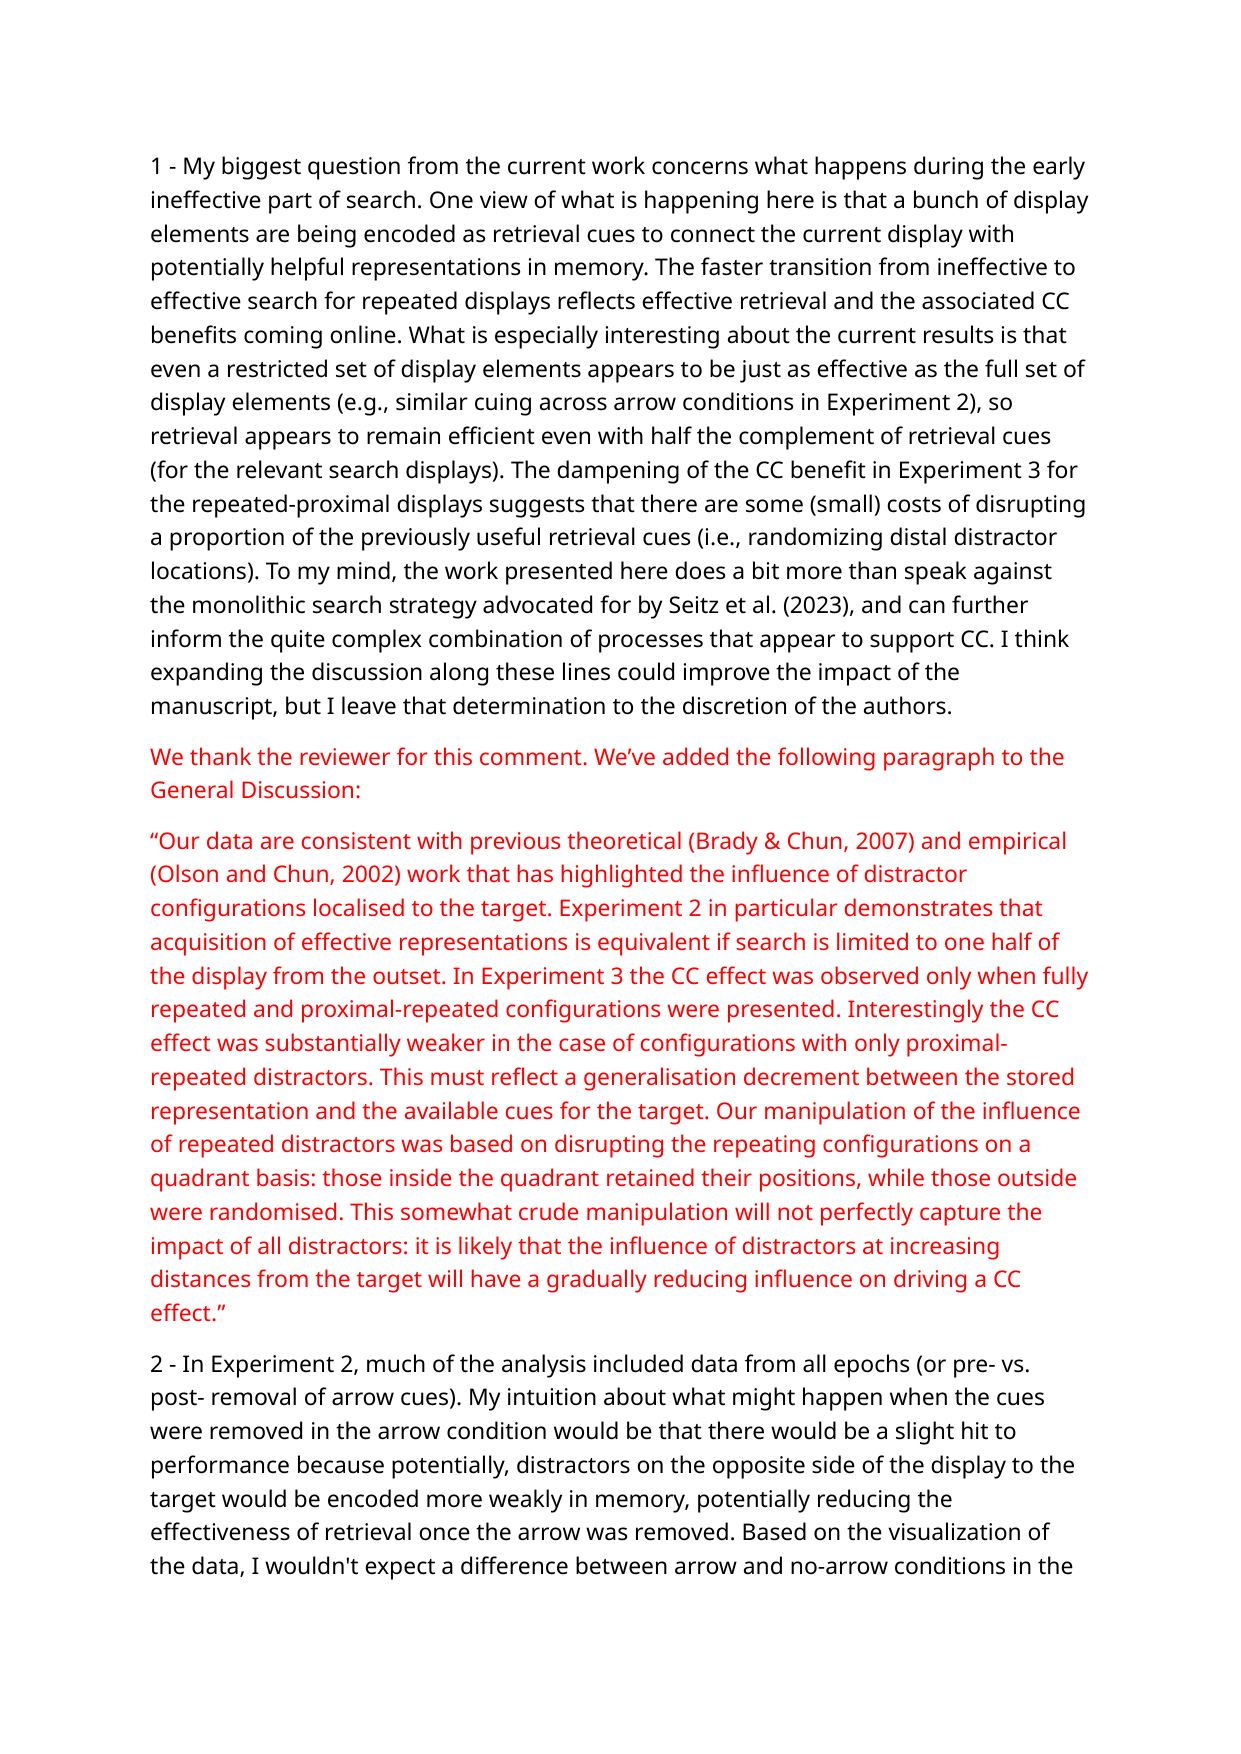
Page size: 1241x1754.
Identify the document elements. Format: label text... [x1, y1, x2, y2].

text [150, 1347, 1090, 1581]
text 1 - My biggest question from the current work concerns what happens during the early ineffective part of search. One view of what is happening here is that a bunch of display elements are being encoded as retrieval cues to connect the current display with potentially helpful representations in memory. The faster transition from ineffective to effective search for repeated displays reflects effective retrieval and the associated CC benefits coming online. What is especially interesting about the current results is that even a restricted set of display elements appears to be just as effective as the full set of display elements (e.g., similar cuing across arrow conditions in Experiment 2), so retrieval appears to remain efficient even with half the complement of retrieval cues (for the relevant search displays). The dampening of the CC benefit in Experiment 3 for the repeated-proximal displays suggests that there are some (small) costs of disrupting a proportion of the previously useful retrieval cues (i.e., randomizing distal distractor locations). To my mind, the work presented here does a bit more than speak against the monolithic search strategy advocated for by Seitz et al. (2023), and can further inform the quite complex combination of processes that appear to support CC. I think expanding the discussion along these lines could improve the impact of the manuscript, but I leave that determination to the discretion of the authors. [150, 150, 1090, 721]
text We thank the reviewer for this comment. We’ve added the following paragraph to the General Discussion: [150, 740, 1090, 805]
text “Our data are consistent with previous theoretical (Brady & Chun, 2007) and empirical (Olson and Chun, 2002) work that has highlighted the influence of distractor configurations localised to the target. Experiment 2 in particular demonstrates that acquisition of effective representations is equivalent if search is limited to one half of the display from the outset. In Experiment 3 the CC effect was observed only when fully repeated and proximal-repeated configurations were presented. Interestingly the CC effect was substantially weaker in the case of configurations with only proximal-repeated distractors. This must reflect a generalisation decrement between the stored representation and the available cues for the target. Our manipulation of the influence of repeated distractors was based on disrupting the repeating configurations on a quadrant basis: those inside the quadrant retained their positions, while those outside were randomised. This somewhat crude manipulation will not perfectly capture the impact of all distractors: it is likely that the influence of distractors at increasing distances from the target will have a gradually reducing influence on driving a CC effect.” [150, 824, 1090, 1328]
